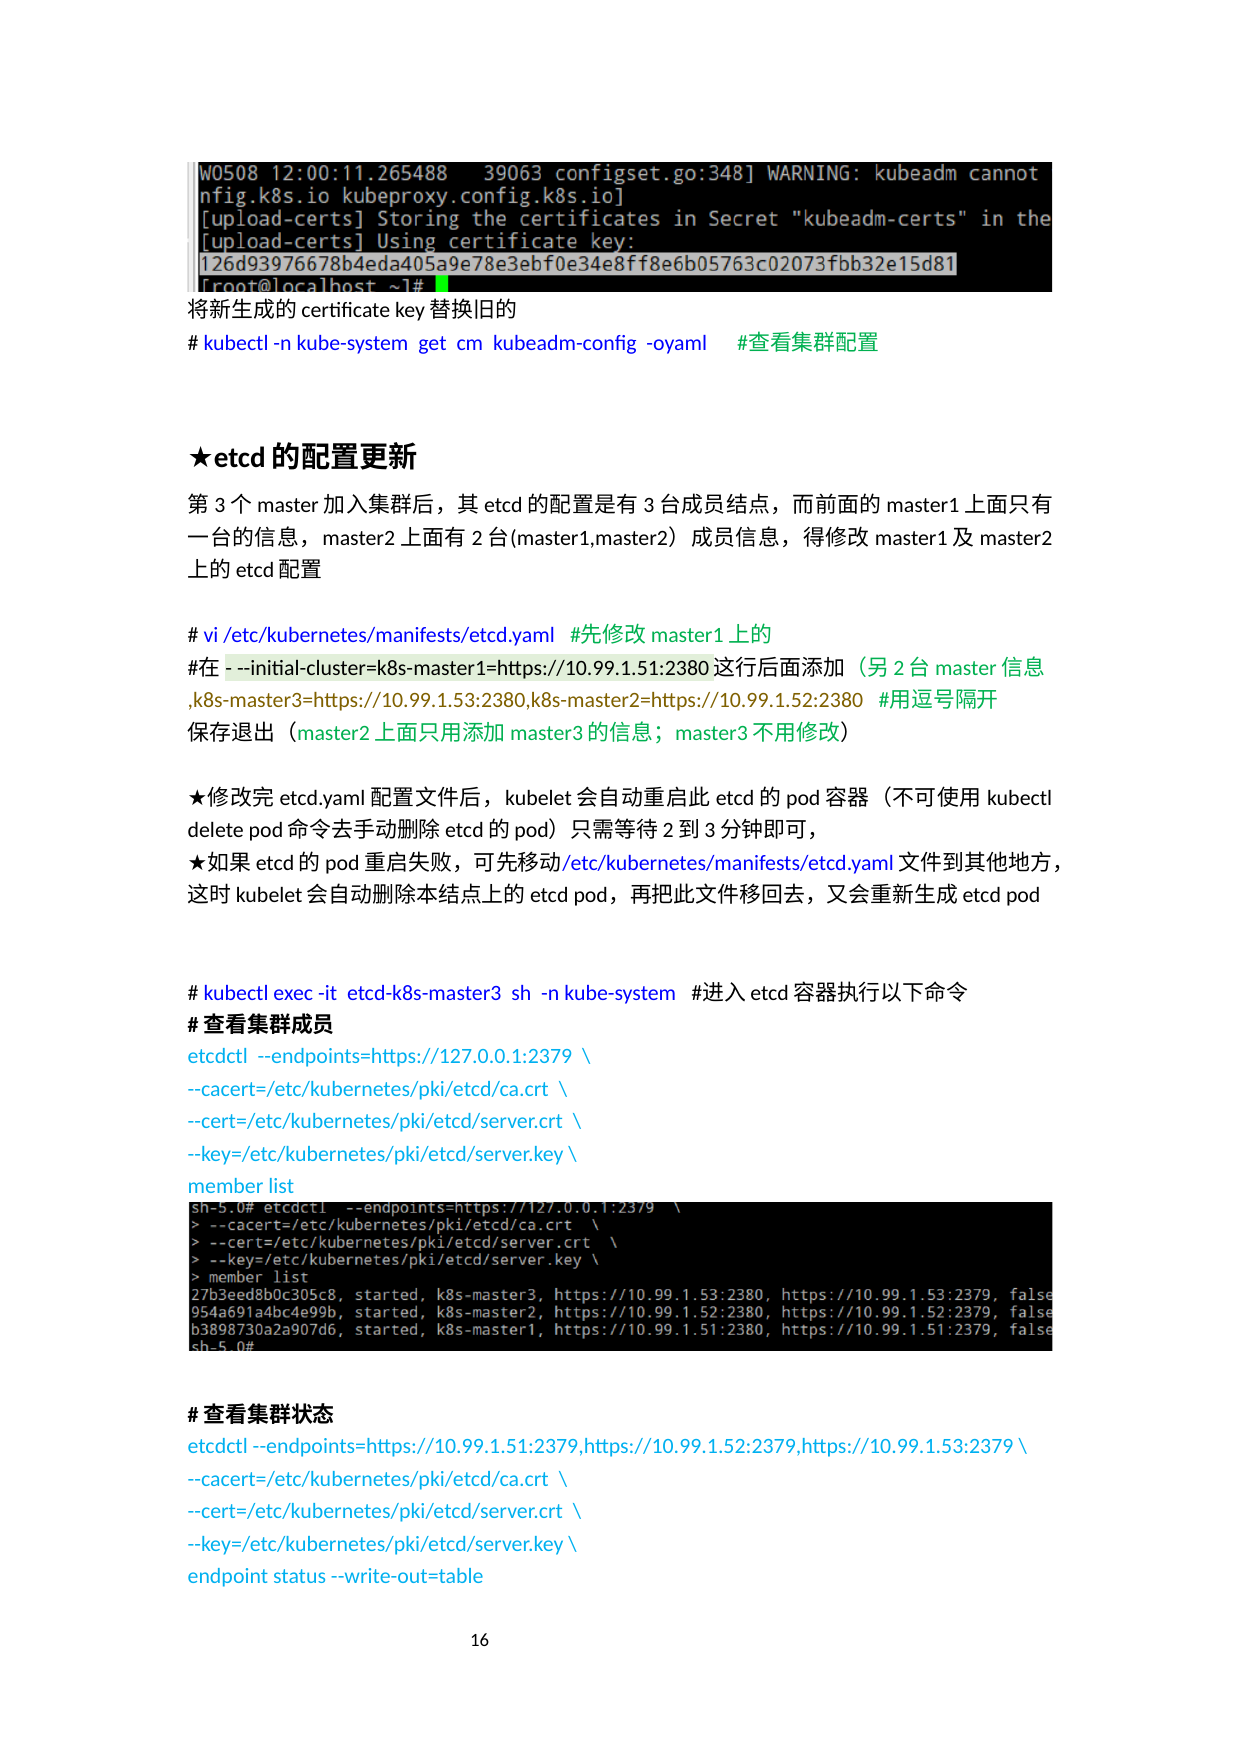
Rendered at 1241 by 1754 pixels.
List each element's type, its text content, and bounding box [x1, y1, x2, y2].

text endpoint status --write-out=table [187, 1559, 1053, 1592]
text --cert=/etc/kubernetes/pki/etcd/server.crt \ [187, 1494, 1053, 1527]
text ★修改完etcd.yaml配置文件后，kubelet会自动重启此etcd的pod容器（不可使用kubectl delete pod命令去手动删除etcd的pod）只需等待2到3分钟即可， [187, 779, 1053, 844]
text member list [187, 1169, 1053, 1202]
text --key=/etc/kubernetes/pki/etcd/server.key \ [187, 1527, 1053, 1559]
text ★etcd的配置更新 [187, 422, 1053, 487]
text #在 - --initial-cluster=k8s-master1=https://10.99.1.51:2380这行后面添加（另2台master信息 [187, 649, 1053, 682]
text 保存退出（master2上面只用添加master3的信息；master3不用修改） [187, 714, 1053, 747]
picture [187, 162, 1053, 292]
text --key=/etc/kubernetes/pki/etcd/server.key \ [187, 1137, 1053, 1169]
text # kubectl exec -it etcd-k8s-master3 sh -n kube-system #进入etcd容器执行以下命令 [187, 974, 1053, 1007]
text 将新生成的certificate key替换旧的 [187, 292, 1053, 324]
text --cacert=/etc/kubernetes/pki/etcd/ca.crt \ [187, 1462, 1053, 1494]
text ★如果etcd的pod重启失败，可先移动/etc/kubernetes/manifests/etcd.yaml文件到其他地方，这时kubelet会自动删除本结点上的etcd pod，再把此文件移回去，又会重新生成etcd pod [187, 844, 1053, 909]
text # kubectl -n kube-system get cm kubeadm-config -oyaml #查看集群配置 [187, 324, 1053, 357]
text # 查看集群状态 [187, 1397, 1053, 1429]
text --cacert=/etc/kubernetes/pki/etcd/ca.crt \ [187, 1072, 1053, 1104]
text 第3个master加入集群后，其etcd的配置是有3台成员结点，而前面的master1上面只有一台的信息，master2上面有2台(master1,master2）成员信息，得修改master1及master2上的etcd配置 [187, 487, 1053, 584]
text etcdctl --endpoints=https://10.99.1.51:2379,https://10.99.1.52:2379,https://10.99.1.53:2379 \ [187, 1429, 1053, 1462]
text # vi /etc/kubernetes/manifests/etcd.yaml #先修改master1上的 [187, 617, 1053, 649]
text --cert=/etc/kubernetes/pki/etcd/server.crt \ [187, 1104, 1053, 1137]
picture [187, 1202, 1053, 1351]
text etcdctl --endpoints=https://127.0.0.1:2379 \ [187, 1039, 1053, 1072]
text # 查看集群成员 [187, 1007, 1053, 1039]
text ,k8s-master3=https://10.99.1.53:2380,k8s-master2=https://10.99.1.52:2380 #用逗号隔开 [187, 682, 1053, 714]
